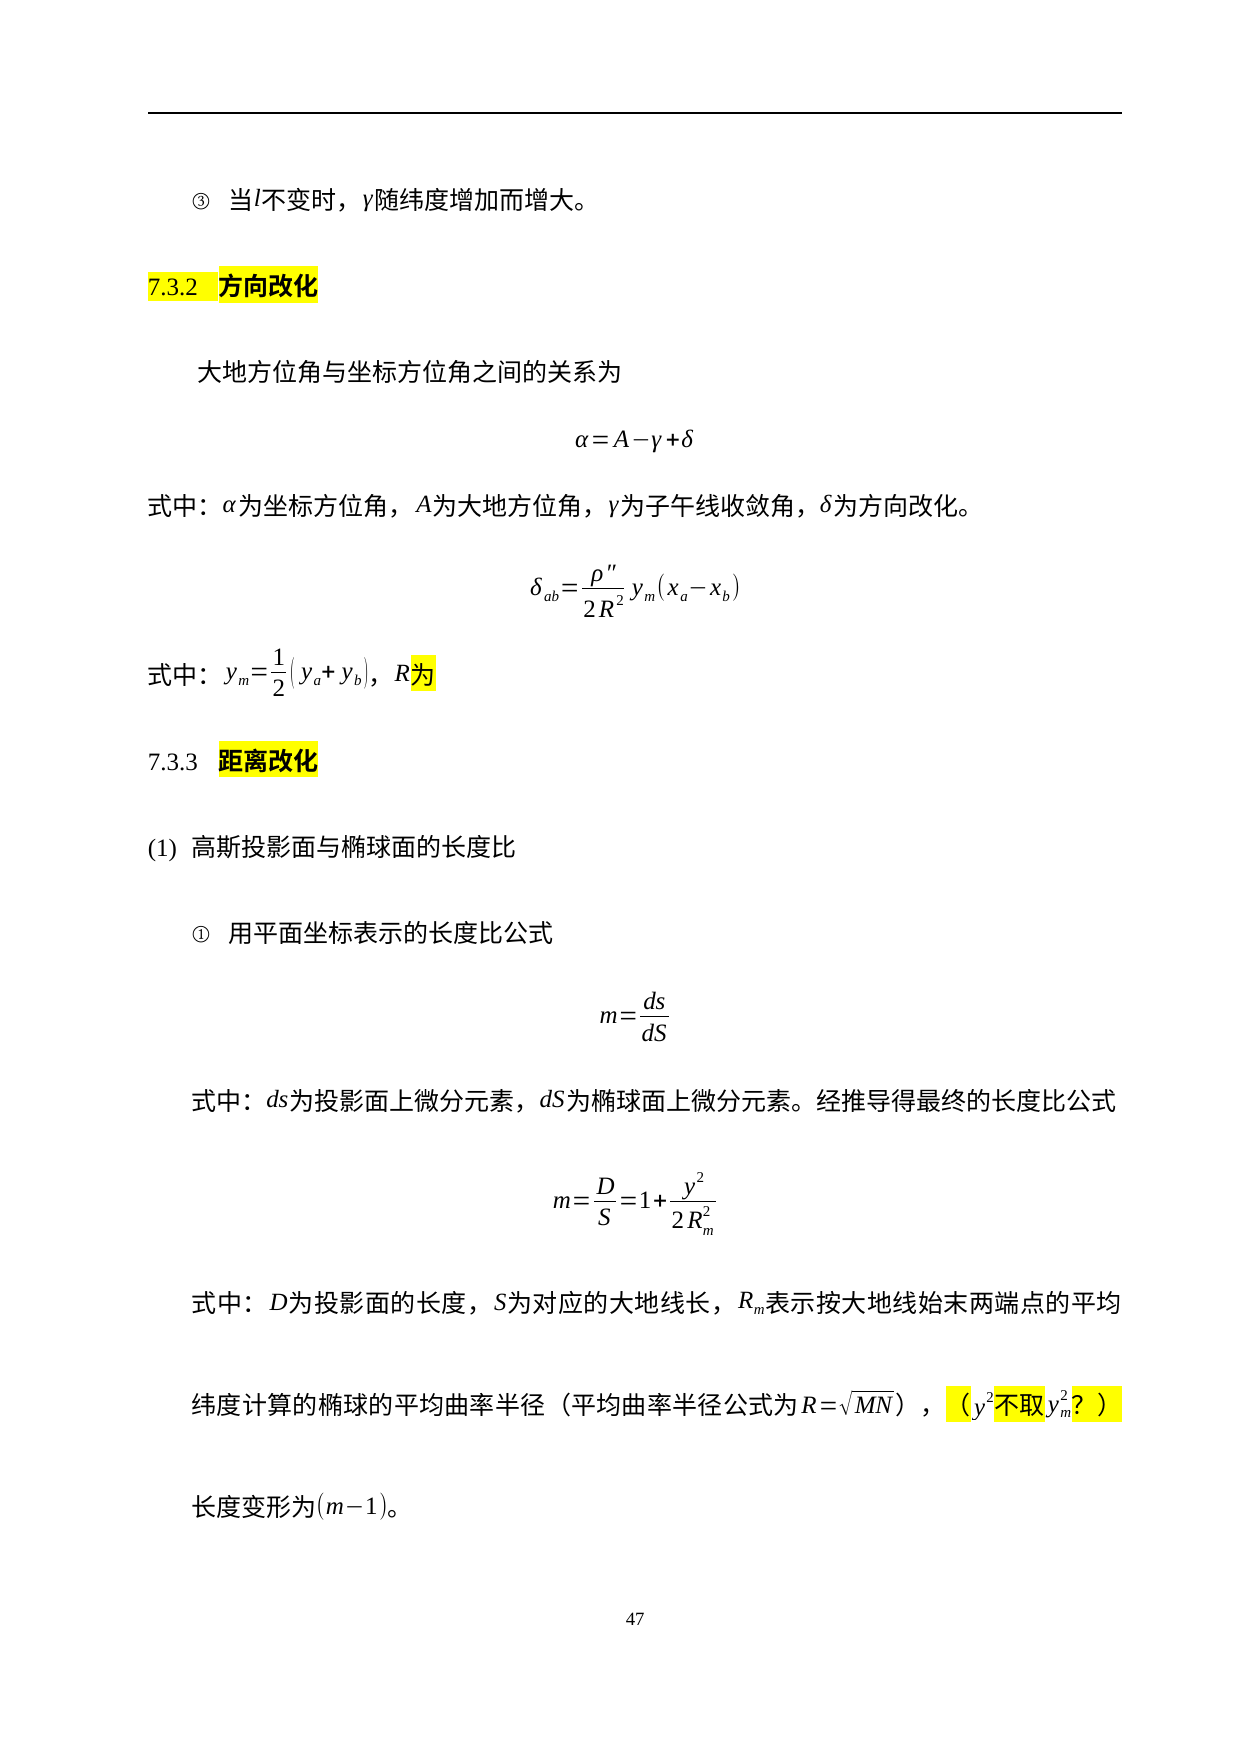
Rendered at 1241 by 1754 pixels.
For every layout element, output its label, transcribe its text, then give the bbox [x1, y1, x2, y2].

subtitle 距离改化 [148, 725, 1122, 793]
text 式中：为投影面上微分元素，为椭球面上微分元素。经推导得最终的长度比公式 [191, 1066, 1122, 1134]
text 式中：为坐标方位角，为大地方位角，为子午线收敛角，为方向改化。 [148, 471, 1122, 539]
text 大地方位角与坐标方位角之间的关系为 [148, 337, 1122, 404]
text 当不变时，随纬度增加而增大。 [191, 164, 1122, 232]
text 式中：，为 [148, 639, 1122, 707]
list 高斯投影面与椭球面的长度比 [148, 811, 1122, 879]
text 式中：为投影面的长度，为对应的大地线长，表示按大地线始末两端点的平均纬度计算的椭球的平均曲率半径（平均曲率半径公式为），（不取？）长度变形为。 [191, 1268, 1122, 1540]
list 用平面坐标表示的长度比公式 [191, 897, 1122, 965]
subtitle 方向改化 [148, 251, 1122, 318]
